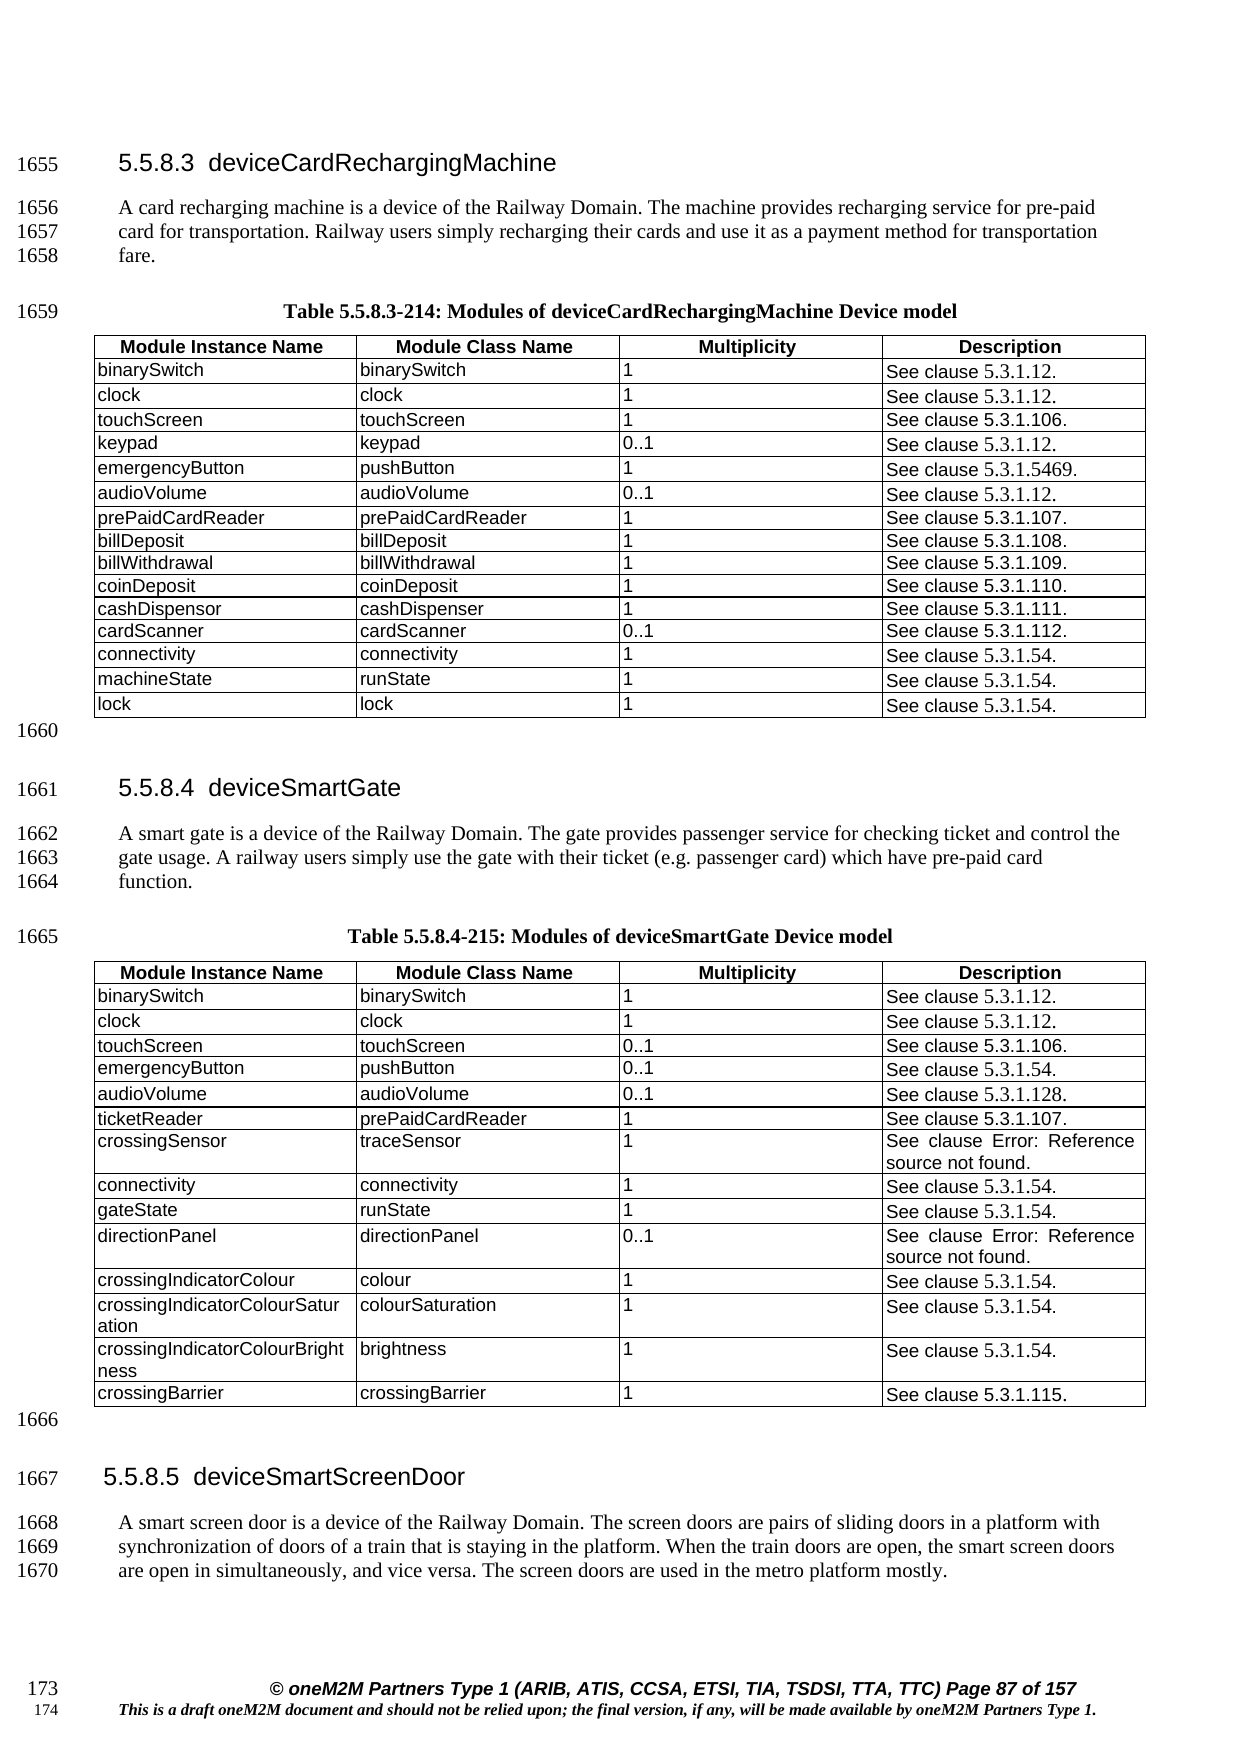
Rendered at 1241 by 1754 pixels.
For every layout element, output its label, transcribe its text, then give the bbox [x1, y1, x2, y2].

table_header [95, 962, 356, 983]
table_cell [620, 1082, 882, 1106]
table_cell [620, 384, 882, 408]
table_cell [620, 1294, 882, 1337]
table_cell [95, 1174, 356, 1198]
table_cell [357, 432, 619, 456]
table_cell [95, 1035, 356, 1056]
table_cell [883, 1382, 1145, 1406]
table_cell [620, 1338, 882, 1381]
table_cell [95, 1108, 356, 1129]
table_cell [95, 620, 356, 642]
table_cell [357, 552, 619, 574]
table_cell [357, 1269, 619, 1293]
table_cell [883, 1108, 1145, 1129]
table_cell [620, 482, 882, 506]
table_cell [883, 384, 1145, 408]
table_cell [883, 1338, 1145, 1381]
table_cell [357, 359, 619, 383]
text A smart screen door is a device of the Railway Domain. The screen doors are pairs of sliding doors in a platform with synchronization of doors of a train that is staying in the platform. When the train doors are open, the smart screen doors are open in simultaneously, and vice versa. The screen doors are used in the metro platform mostly. [118, 1510, 1122, 1582]
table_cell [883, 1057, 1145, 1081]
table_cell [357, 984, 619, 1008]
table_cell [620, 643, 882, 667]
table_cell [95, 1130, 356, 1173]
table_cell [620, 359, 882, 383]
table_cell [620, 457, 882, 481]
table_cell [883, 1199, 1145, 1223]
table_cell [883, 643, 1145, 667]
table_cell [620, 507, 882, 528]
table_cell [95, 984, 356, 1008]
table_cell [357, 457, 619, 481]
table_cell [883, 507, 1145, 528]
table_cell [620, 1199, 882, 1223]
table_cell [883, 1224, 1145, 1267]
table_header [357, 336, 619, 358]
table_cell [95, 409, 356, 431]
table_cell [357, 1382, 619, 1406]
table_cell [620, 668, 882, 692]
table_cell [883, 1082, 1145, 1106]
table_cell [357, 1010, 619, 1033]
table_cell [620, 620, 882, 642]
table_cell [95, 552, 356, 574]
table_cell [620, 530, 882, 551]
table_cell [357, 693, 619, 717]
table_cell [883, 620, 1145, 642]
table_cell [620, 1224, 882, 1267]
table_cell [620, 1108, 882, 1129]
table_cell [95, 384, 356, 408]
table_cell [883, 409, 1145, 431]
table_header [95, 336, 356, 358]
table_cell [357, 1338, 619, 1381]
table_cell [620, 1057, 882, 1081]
subtitle deviceCardRechargingMachine [118, 148, 1122, 176]
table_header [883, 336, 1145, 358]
subtitle deviceSmartGate [118, 773, 1122, 802]
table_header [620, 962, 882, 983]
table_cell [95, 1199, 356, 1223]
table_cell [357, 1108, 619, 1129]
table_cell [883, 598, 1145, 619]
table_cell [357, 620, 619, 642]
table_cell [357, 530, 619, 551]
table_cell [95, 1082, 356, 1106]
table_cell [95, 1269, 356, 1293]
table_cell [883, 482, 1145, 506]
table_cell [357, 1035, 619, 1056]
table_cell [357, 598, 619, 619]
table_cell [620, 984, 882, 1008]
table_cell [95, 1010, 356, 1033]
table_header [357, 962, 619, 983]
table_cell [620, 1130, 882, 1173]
text A card recharging machine is a device of the Railway Domain. The machine provides recharging service for pre-paid card for transportation. Railway users simply recharging their cards and use it as a payment method for transportation fare. [118, 195, 1122, 267]
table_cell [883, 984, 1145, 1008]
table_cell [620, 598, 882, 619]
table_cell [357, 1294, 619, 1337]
text A smart gate is a device of the Railway Domain. The gate provides passenger service for checking ticket and control the gate usage. A railway users simply use the gate with their ticket (e.g. passenger card) which have pre-paid card function. [118, 821, 1122, 893]
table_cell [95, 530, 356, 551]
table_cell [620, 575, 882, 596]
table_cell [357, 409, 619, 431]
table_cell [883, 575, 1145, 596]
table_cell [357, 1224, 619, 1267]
text Table 5.5.8.4-1: Modules of deviceSmartGate Device model [118, 924, 1122, 948]
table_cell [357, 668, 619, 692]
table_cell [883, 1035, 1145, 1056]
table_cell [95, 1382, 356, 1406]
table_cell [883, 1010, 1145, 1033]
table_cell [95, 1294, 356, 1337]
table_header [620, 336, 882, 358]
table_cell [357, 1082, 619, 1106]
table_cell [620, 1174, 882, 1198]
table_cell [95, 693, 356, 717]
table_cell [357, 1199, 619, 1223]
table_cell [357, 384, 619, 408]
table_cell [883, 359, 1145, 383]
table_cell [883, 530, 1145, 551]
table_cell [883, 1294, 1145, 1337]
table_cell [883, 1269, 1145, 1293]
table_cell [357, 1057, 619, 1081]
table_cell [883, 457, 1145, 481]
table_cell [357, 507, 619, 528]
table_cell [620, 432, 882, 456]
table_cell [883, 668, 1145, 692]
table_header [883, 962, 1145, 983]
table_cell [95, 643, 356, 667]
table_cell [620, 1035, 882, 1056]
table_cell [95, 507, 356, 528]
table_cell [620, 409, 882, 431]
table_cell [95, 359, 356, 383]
subtitle deviceSmartScreenDoor [103, 1462, 1122, 1491]
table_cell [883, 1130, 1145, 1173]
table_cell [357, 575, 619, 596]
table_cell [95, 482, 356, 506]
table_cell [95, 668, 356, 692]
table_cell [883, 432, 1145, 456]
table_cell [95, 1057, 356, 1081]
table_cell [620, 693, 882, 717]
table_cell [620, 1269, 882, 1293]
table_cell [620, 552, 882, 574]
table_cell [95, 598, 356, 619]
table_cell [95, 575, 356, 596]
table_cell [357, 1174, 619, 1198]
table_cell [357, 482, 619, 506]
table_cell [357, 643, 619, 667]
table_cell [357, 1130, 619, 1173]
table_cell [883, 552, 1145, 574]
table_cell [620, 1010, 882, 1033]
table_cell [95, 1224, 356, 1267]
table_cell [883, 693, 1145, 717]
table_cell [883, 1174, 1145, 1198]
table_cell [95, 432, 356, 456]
text Table 5.5.8.3-1: Modules of deviceCardRechargingMachine Device model [118, 299, 1122, 323]
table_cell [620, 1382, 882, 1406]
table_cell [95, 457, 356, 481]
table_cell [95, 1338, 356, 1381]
